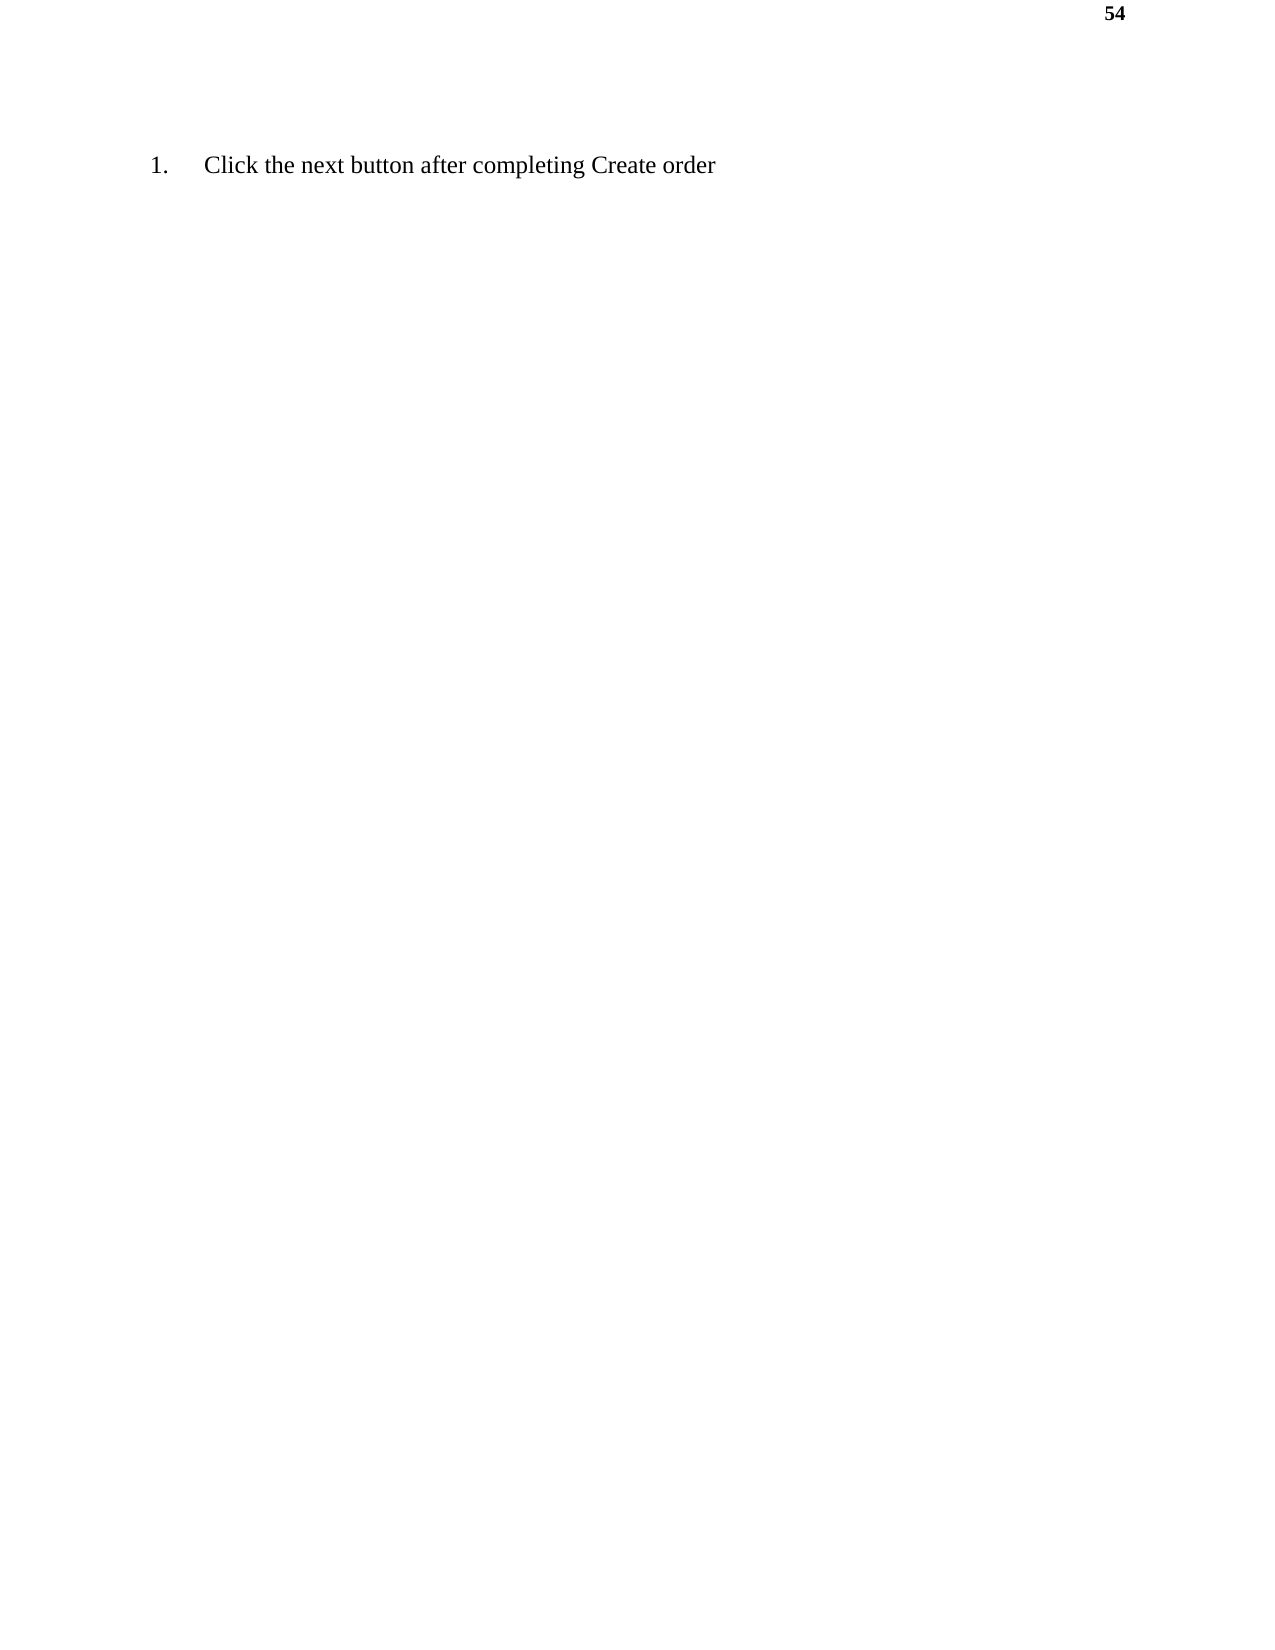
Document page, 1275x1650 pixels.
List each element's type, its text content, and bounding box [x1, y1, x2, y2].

list Click the next button after completing Create order [150, 150, 1125, 179]
